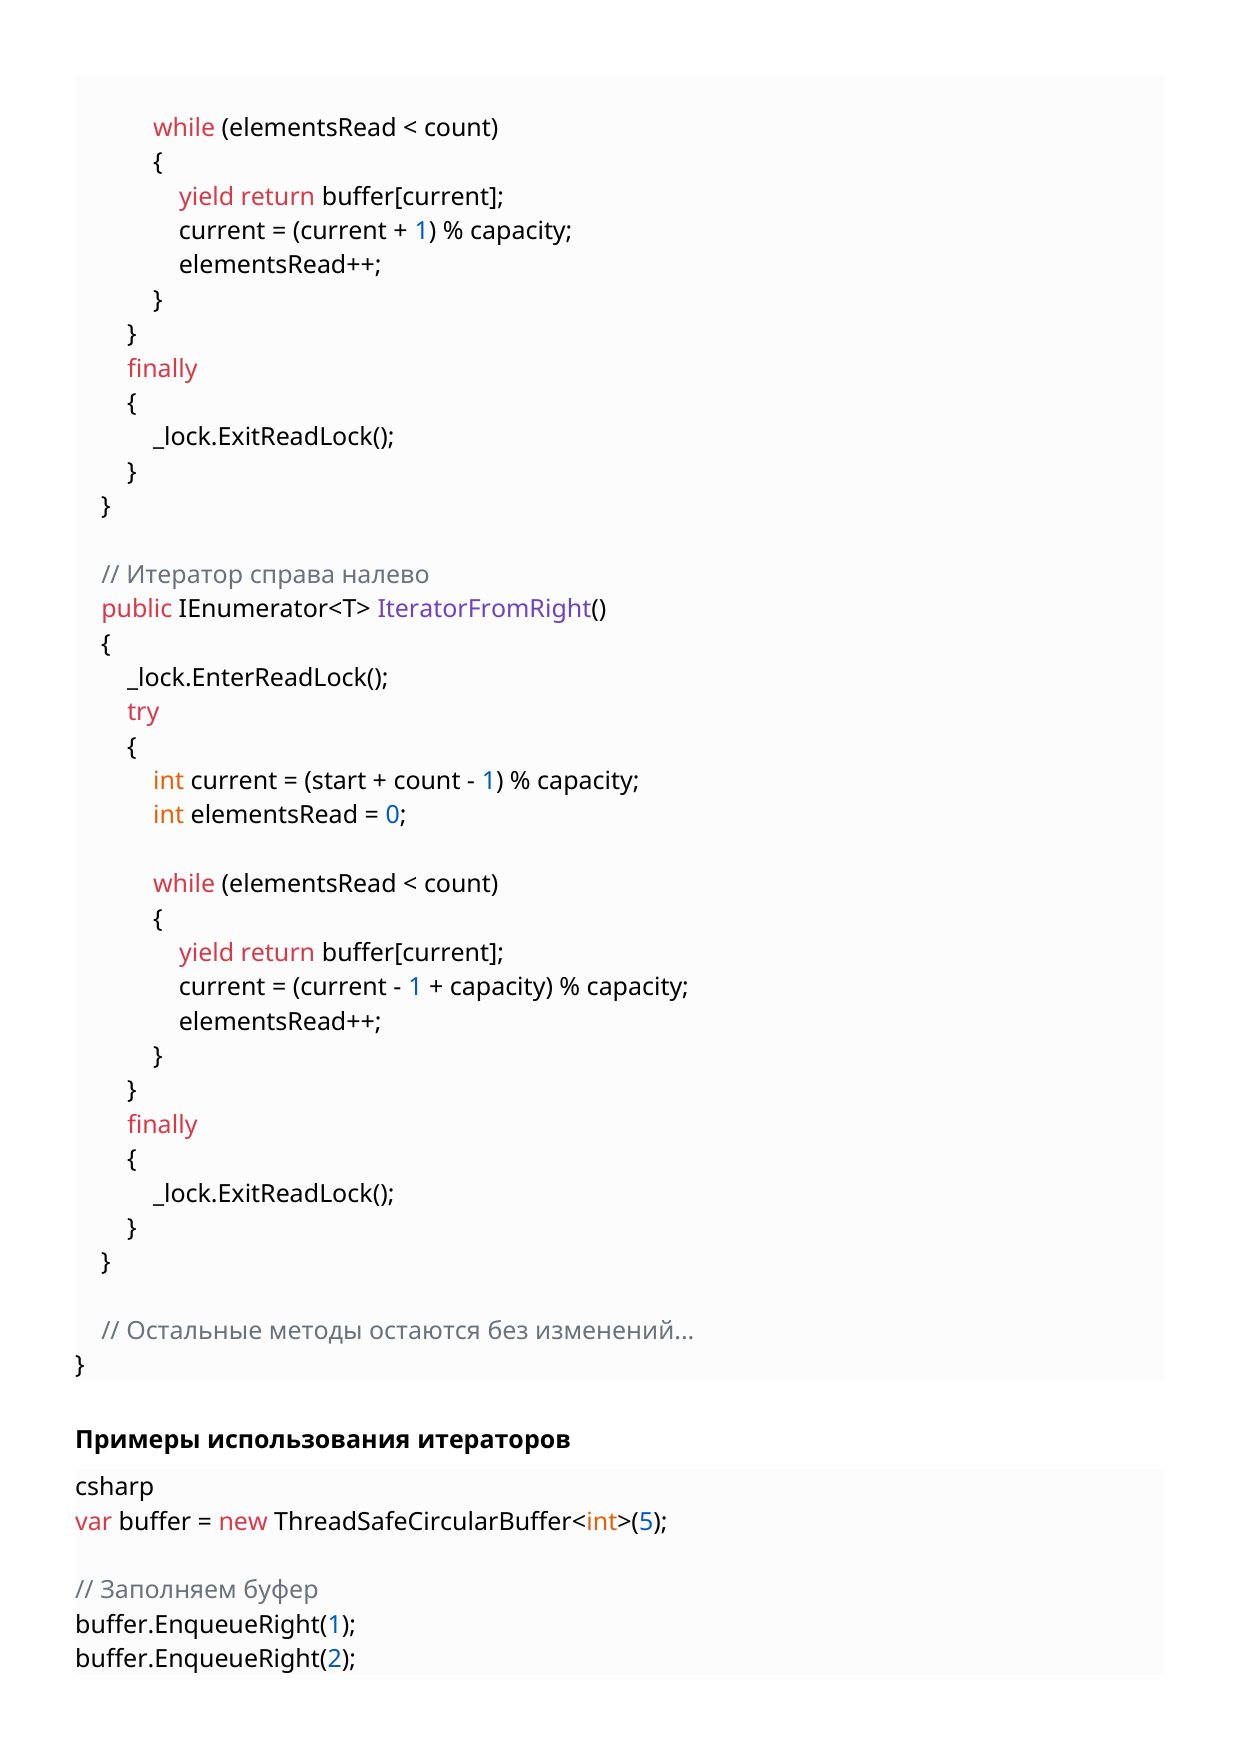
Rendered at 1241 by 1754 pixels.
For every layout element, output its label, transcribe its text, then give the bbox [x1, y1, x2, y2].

text } [75, 1072, 1165, 1106]
text } [75, 487, 1165, 522]
text { [75, 144, 1165, 178]
text int current = (start + count - 1) % capacity; [75, 762, 1165, 797]
text { [75, 728, 1165, 762]
text _lock.ExitReadLock(); [75, 1175, 1165, 1209]
text // Итератор справа налево [75, 556, 1165, 591]
text } [75, 1347, 1165, 1381]
text { [75, 1141, 1165, 1175]
text yield return buffer[current]; [75, 934, 1165, 969]
text buffer.EnqueueRight(2); [75, 1640, 1165, 1675]
text } [75, 1244, 1165, 1278]
text buffer.EnqueueRight(1); [75, 1606, 1165, 1640]
text } [75, 281, 1165, 316]
text var buffer = new ThreadSafeCircularBuffer<int>(5); [75, 1503, 1165, 1537]
text finally [75, 1106, 1165, 1141]
text while (elementsRead < count) [75, 109, 1165, 144]
text csharp [75, 1469, 1165, 1503]
text int elementsRead = 0; [75, 797, 1165, 831]
text public IEnumerator<T> IteratorFromRight() [75, 591, 1165, 625]
text current = (current - 1 + capacity) % capacity; [75, 969, 1165, 1003]
text { [75, 900, 1165, 934]
text } [75, 1037, 1165, 1072]
text finally [75, 350, 1165, 384]
text { [75, 625, 1165, 659]
text // Заполняем буфер [75, 1572, 1165, 1606]
text _lock.EnterReadLock(); [75, 659, 1165, 694]
text _lock.ExitReadLock(); [75, 419, 1165, 453]
text current = (current + 1) % capacity; [75, 212, 1165, 247]
text elementsRead++; [75, 247, 1165, 281]
text Примеры использования итераторов [75, 1412, 1165, 1456]
text // Остальные методы остаются без изменений... [75, 1312, 1165, 1347]
text elementsRead++; [75, 1003, 1165, 1037]
text } [75, 316, 1165, 350]
text } [75, 453, 1165, 487]
text yield return buffer[current]; [75, 178, 1165, 212]
text try [75, 694, 1165, 728]
text while (elementsRead < count) [75, 866, 1165, 900]
text { [75, 384, 1165, 419]
text } [75, 1209, 1165, 1244]
